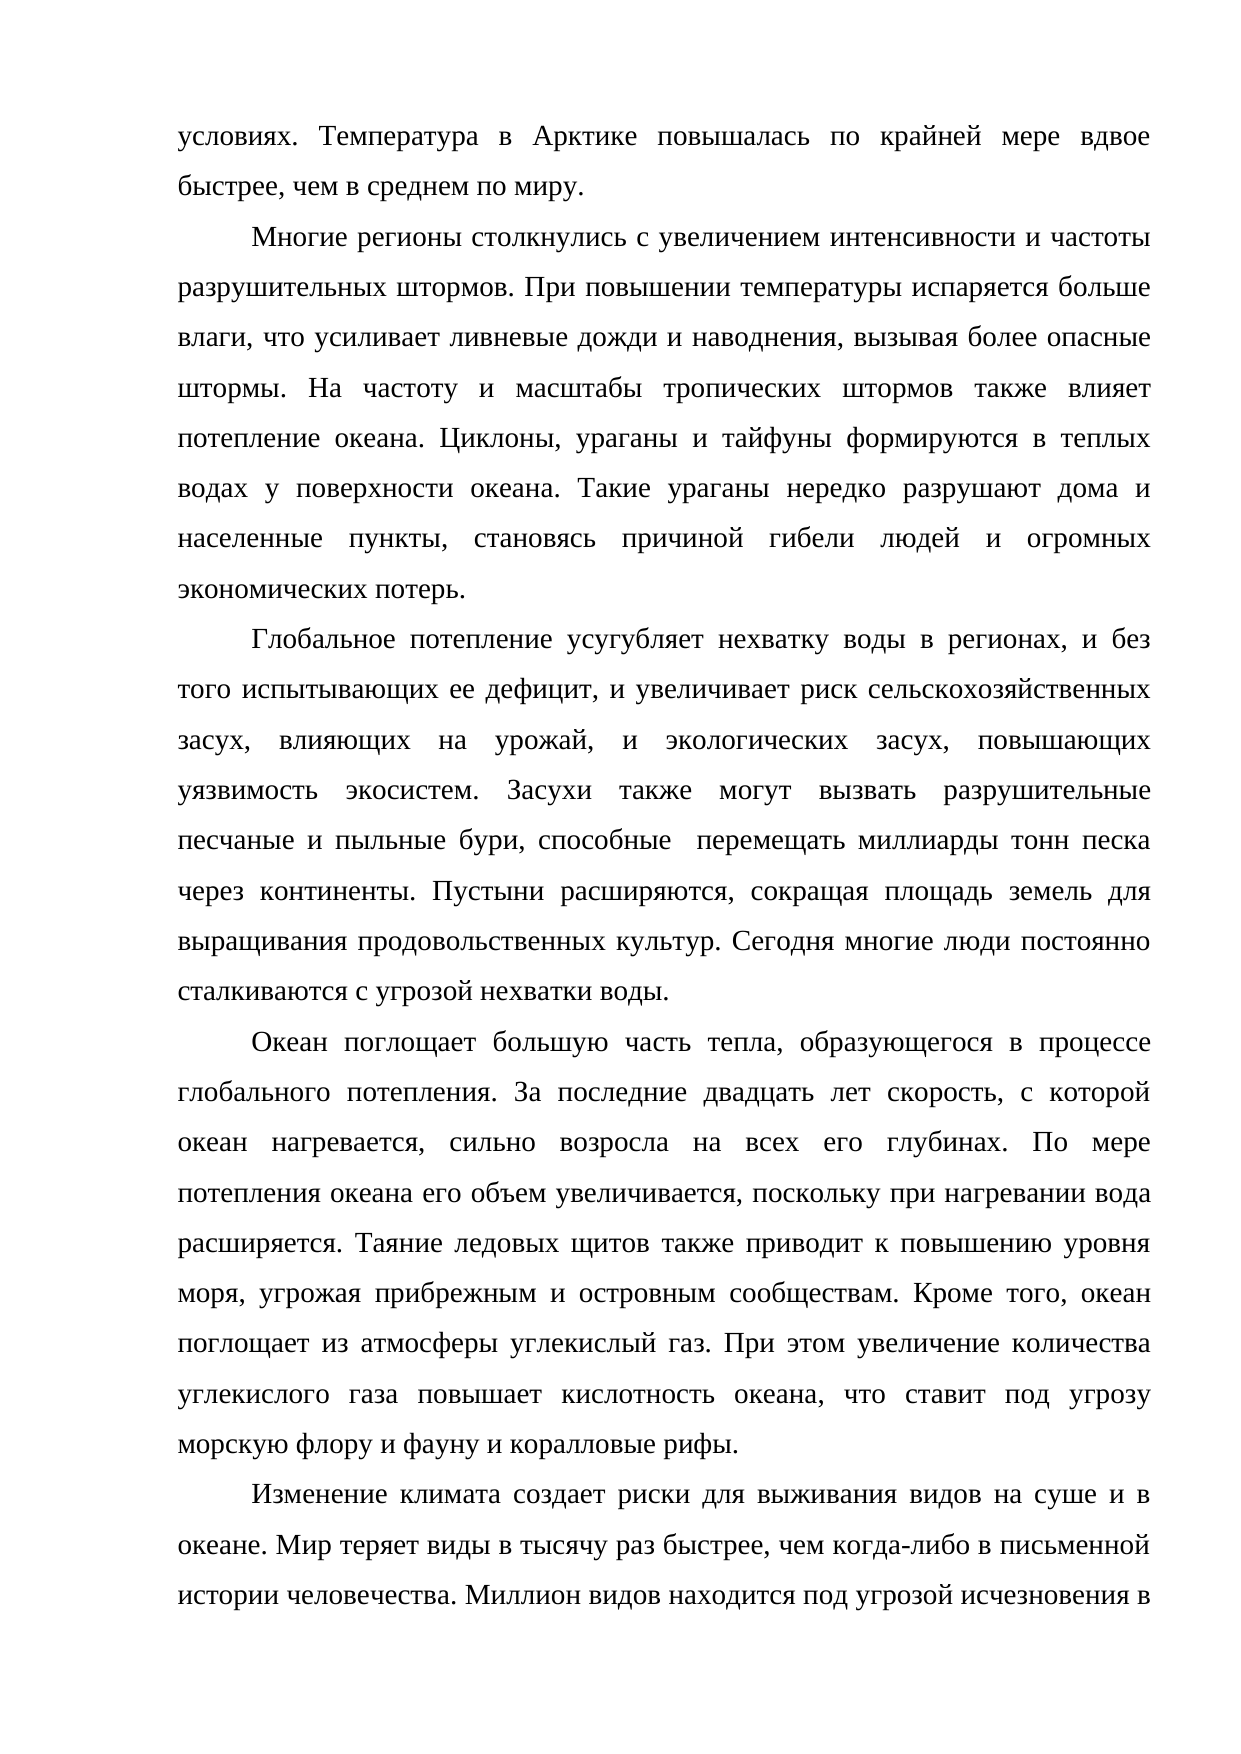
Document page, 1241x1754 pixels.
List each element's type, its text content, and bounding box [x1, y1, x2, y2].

text Океан поглощает большую часть тепла, образующегося в процессе глобального потепления. За последние двадцать лет скорость, с которой океан нагревается, сильно возросла на всех его глубинах. По мере потепления океана его объем увеличивается, поскольку при нагревании вода расширяется. Таяние ледовых щитов также приводит к повышению уровня моря, угрожая прибрежным и островным сообществам. Кроме того, океан поглощает из атмосферы углекислый газ. При этом увеличение количества углекислого газа повышает кислотность океана, что ставит под угрозу морскую флору и фауну и коралловые рифы. [177, 1024, 1152, 1460]
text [177, 118, 1152, 202]
text Многие регионы столкнулись с увеличением интенсивности и частоты разрушительных штормов. При повышении температуры испаряется больше влаги, что усиливает ливневые дожди и наводнения, вызывая более опасные штормы. На частоту и масштабы тропических штормов также влияет потепление океана. Циклоны, ураганы и тайфуны формируются в теплых водах у поверхности океана. Такие ураганы нередко разрушают дома и населенные пункты, становясь причиной гибели людей и огромных экономических потерь. [177, 219, 1152, 604]
text Глобальное потепление усугубляет нехватку воды в регионах, и без того испытывающих ее дефицит, и увеличивает риск сельскохозяйственных засух, влияющих на урожай, и экологических засух, повышающих уязвимость экосистем. Засухи также могут вызвать разрушительные песчаные и пыльные бури, способные перемещать миллиарды тонн песка через континенты. Пустыни расширяются, сокращая площадь земель для выращивания продовольственных культур. Сегодня многие люди постоянно сталкиваются с угрозой нехватки воды. [177, 621, 1152, 1007]
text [177, 1477, 1152, 1611]
